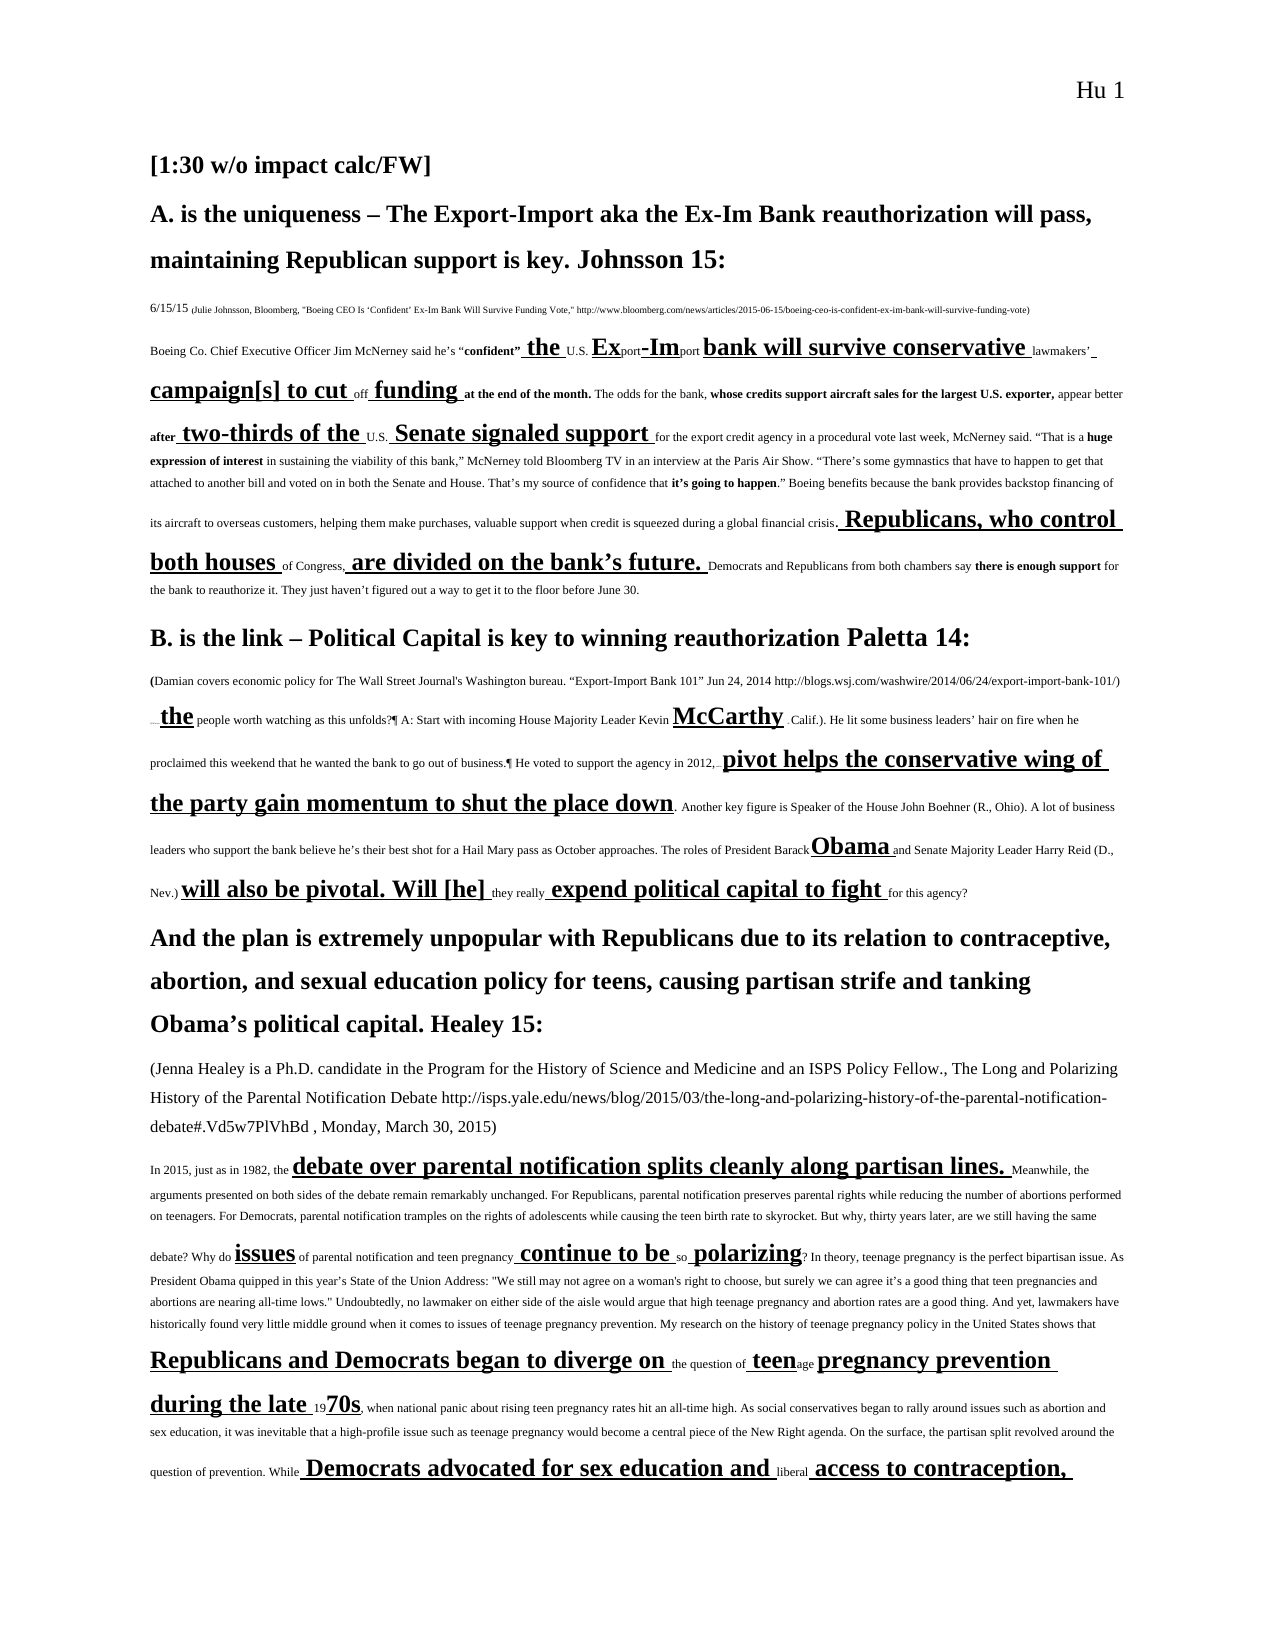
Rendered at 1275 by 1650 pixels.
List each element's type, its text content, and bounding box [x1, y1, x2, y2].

text (Jenna Healey is a Ph.D. candidate in the Program for the History of Science and Medicine and an ISPS Policy Fellow., The Long and Polarizing History of the Parental Notification Debate http://isps.yale.edu/news/blog/2015/03/the-long-and-polarizing-history-of-the-parental-notification-debate#.Vd5w7PlVhBd , Monday, March 30, 2015) [150, 1059, 1125, 1136]
text And the plan is extremely unpopular with Republicans due to its relation to contraceptive, abortion, and sexual education policy for teens, causing partisan strife and tanking Obama’s political capital. Healey 15: [150, 923, 1125, 1038]
text Q: Who are the people worth watching as this unfolds?¶ A: Start with incoming House Majority Leader Kevin McCarthy (R., Calif.). He lit some business leaders’ hair on fire when he proclaimed this weekend that he wanted the bank to go out of business.¶ He voted to support the agency in 2012, and his pivot helps the conservative wing of the party gain momentum to shut the place down. Another key figure is Speaker of the House John Boehner (R., Ohio). A lot of business leaders who support the bank believe he’s their best shot for a Hail Mary pass as October approaches. The roles of President Barack Obama and Senate Majority Leader Harry Reid (D., Nev.) will also be pivotal. Will [he] they really expend political capital to fight for this agency? [150, 701, 1125, 903]
text 6/15/15 (Julie Johnsson, Bloomberg, "Boeing CEO Is ‘Confident’ Ex-Im Bank Will Survive Funding Vote," http://www.bloomberg.com/news/articles/2015-06-15/boeing-ceo-is-confident-ex-im-bank-will-survive-funding-vote) [150, 297, 1125, 316]
text A. is the uniqueness – The Export-Import aka the Ex-Im Bank reauthorization will pass, maintaining Republican support is key. Johnsson 15: [150, 199, 1125, 275]
text (Damian covers economic policy for The Wall Street Journal's Washington bureau. “Export-Import Bank 101” Jun 24, 2014 http://blogs.wsj.com/washwire/2014/06/24/export-import-bank-101/) [150, 674, 1125, 688]
text Boeing Co. Chief Executive Officer Jim McNerney said he’s “confident” the U.S. Export-Import bank will survive conservative lawmakers’ campaign[s] to cut off funding at the end of the month. The odds for the bank, whose credits support aircraft sales for the largest U.S. exporter, appear better after two-thirds of the U.S. Senate signaled support for the export credit agency in a procedural vote last week, McNerney said. “That is a huge expression of interest in sustaining the viability of this bank,” McNerney told Bloomberg TV in an interview at the Paris Air Show. “There’s some gymnastics that have to happen to get that attached to another bill and voted on in both the Senate and House. That’s my source of confidence that it’s going to happen.” Boeing benefits because the bank provides backstop financing of its aircraft to overseas customers, helping them make purchases, valuable support when credit is squeezed during a global financial crisis. Republicans, who control both houses of Congress, are divided on the bank’s future. Democrats and Republicans from both chambers say there is enough support for the bank to reauthorize it. They just haven’t figured out a way to get it to the floor before June 30. [150, 332, 1125, 597]
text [150, 1151, 1125, 1482]
text B. is the link – Political Capital is key to winning reauthorization Paletta 14: [150, 621, 1125, 652]
text [1:30 w/o impact calc/FW] [150, 150, 1125, 179]
